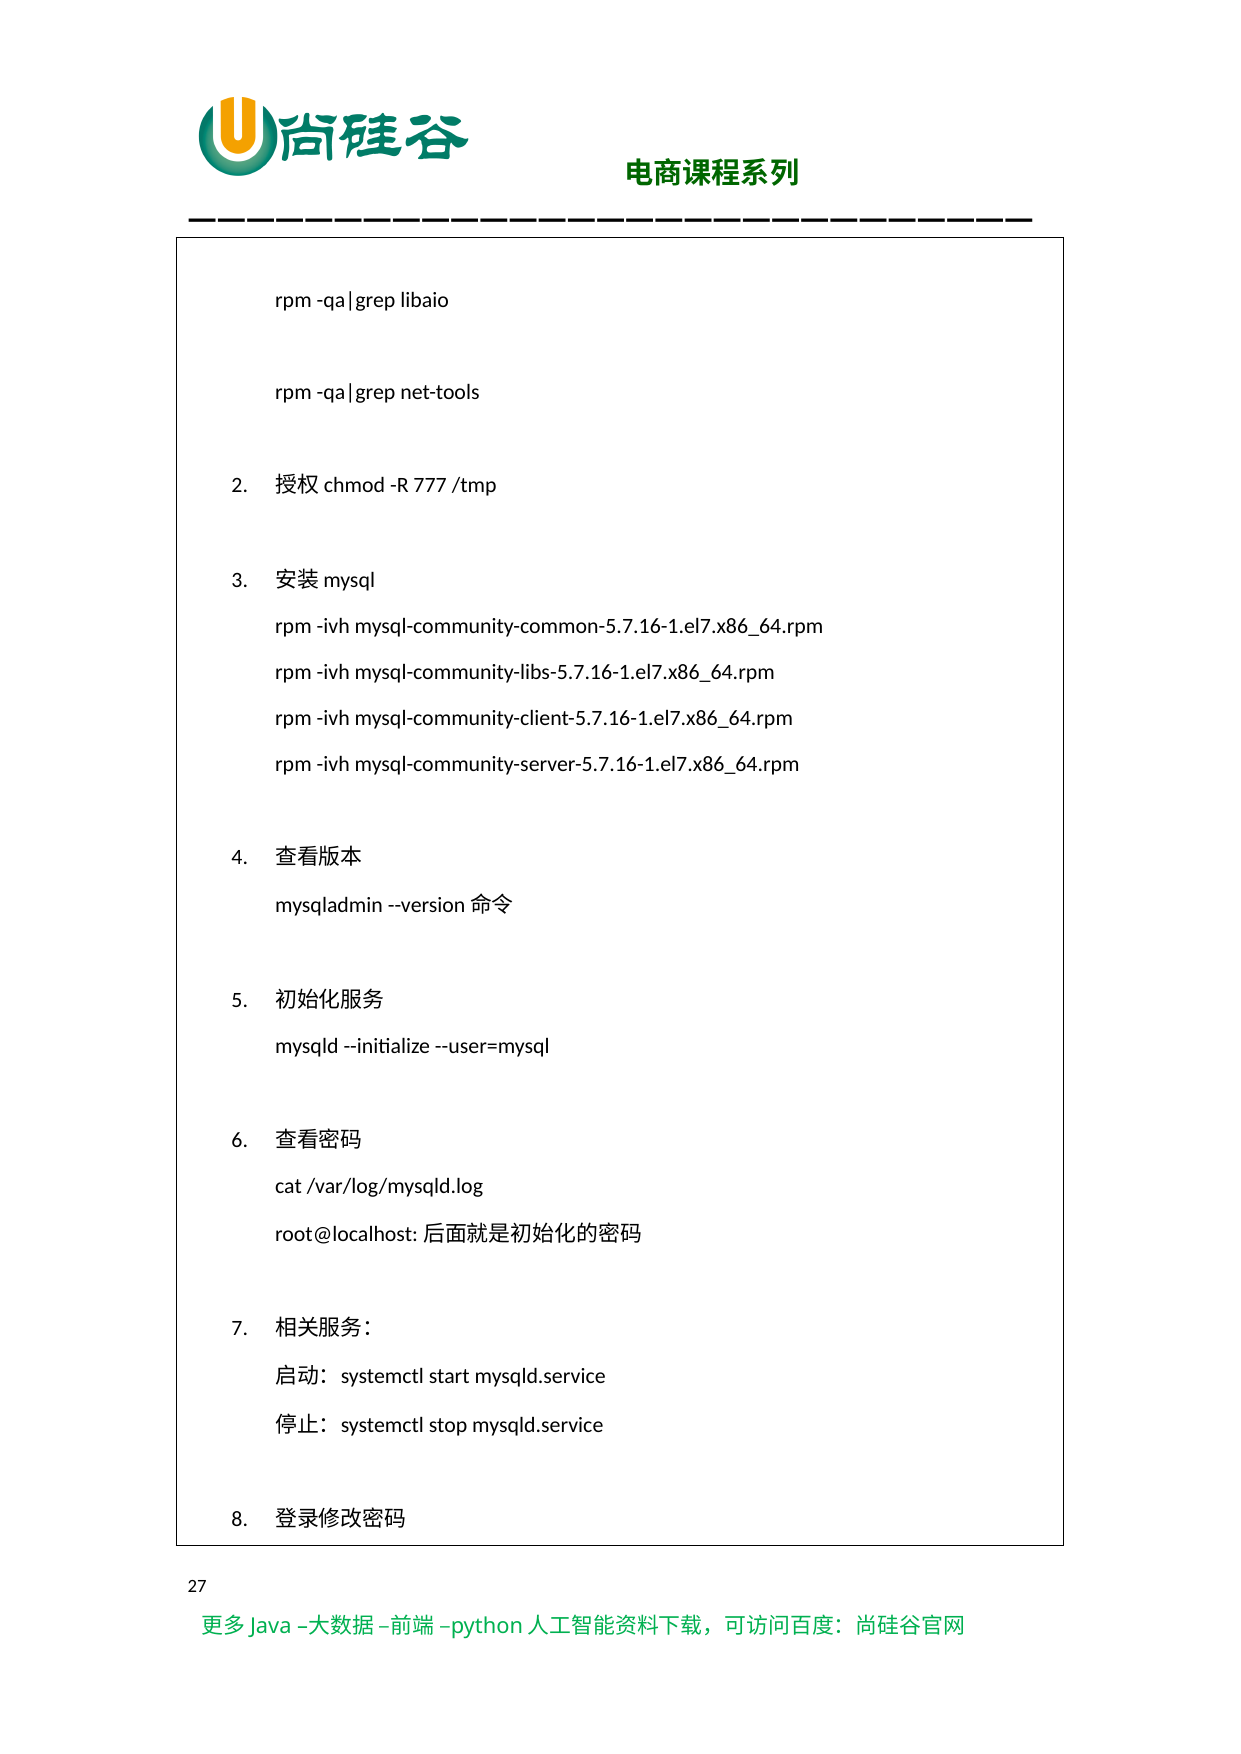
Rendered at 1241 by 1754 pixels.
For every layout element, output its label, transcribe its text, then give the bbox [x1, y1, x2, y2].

picture [187, 88, 476, 184]
